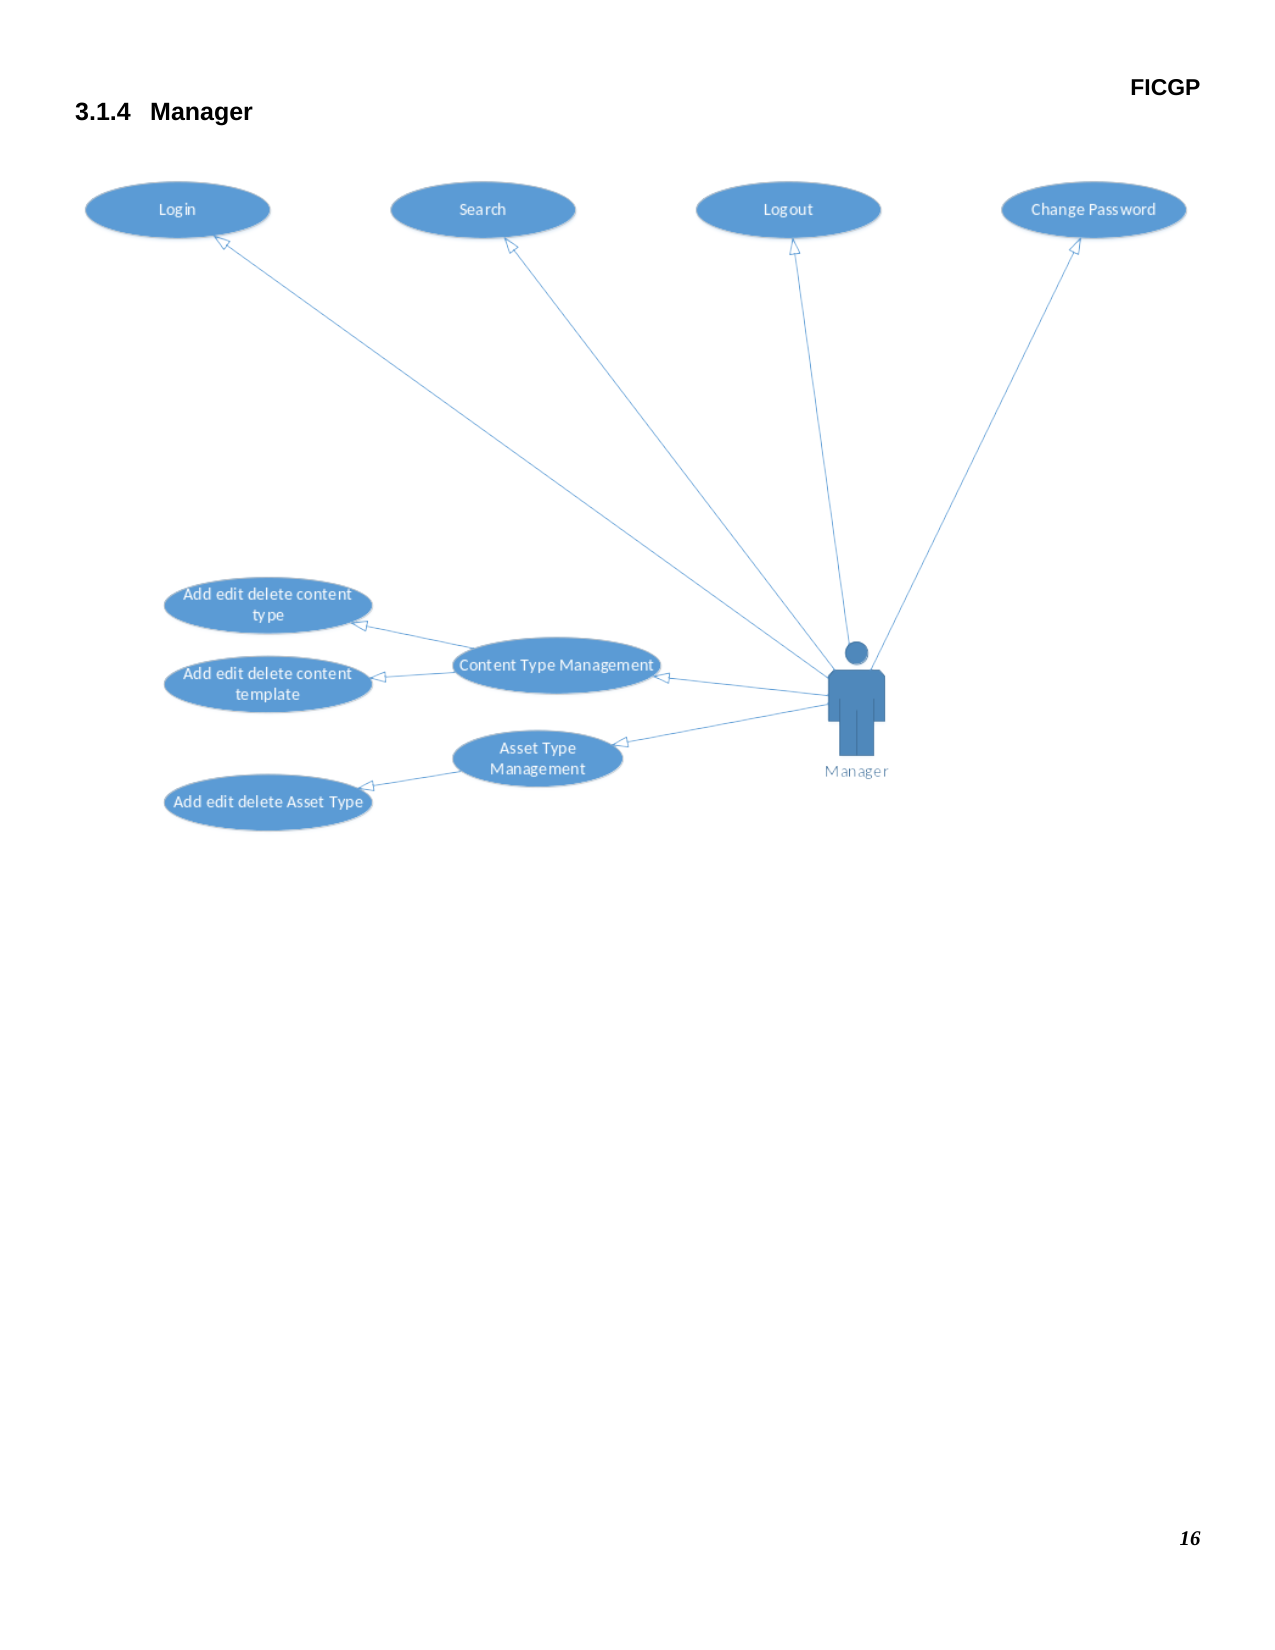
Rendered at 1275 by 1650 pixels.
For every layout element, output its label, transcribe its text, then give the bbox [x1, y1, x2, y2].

subtitle Manager [75, 100, 1200, 125]
